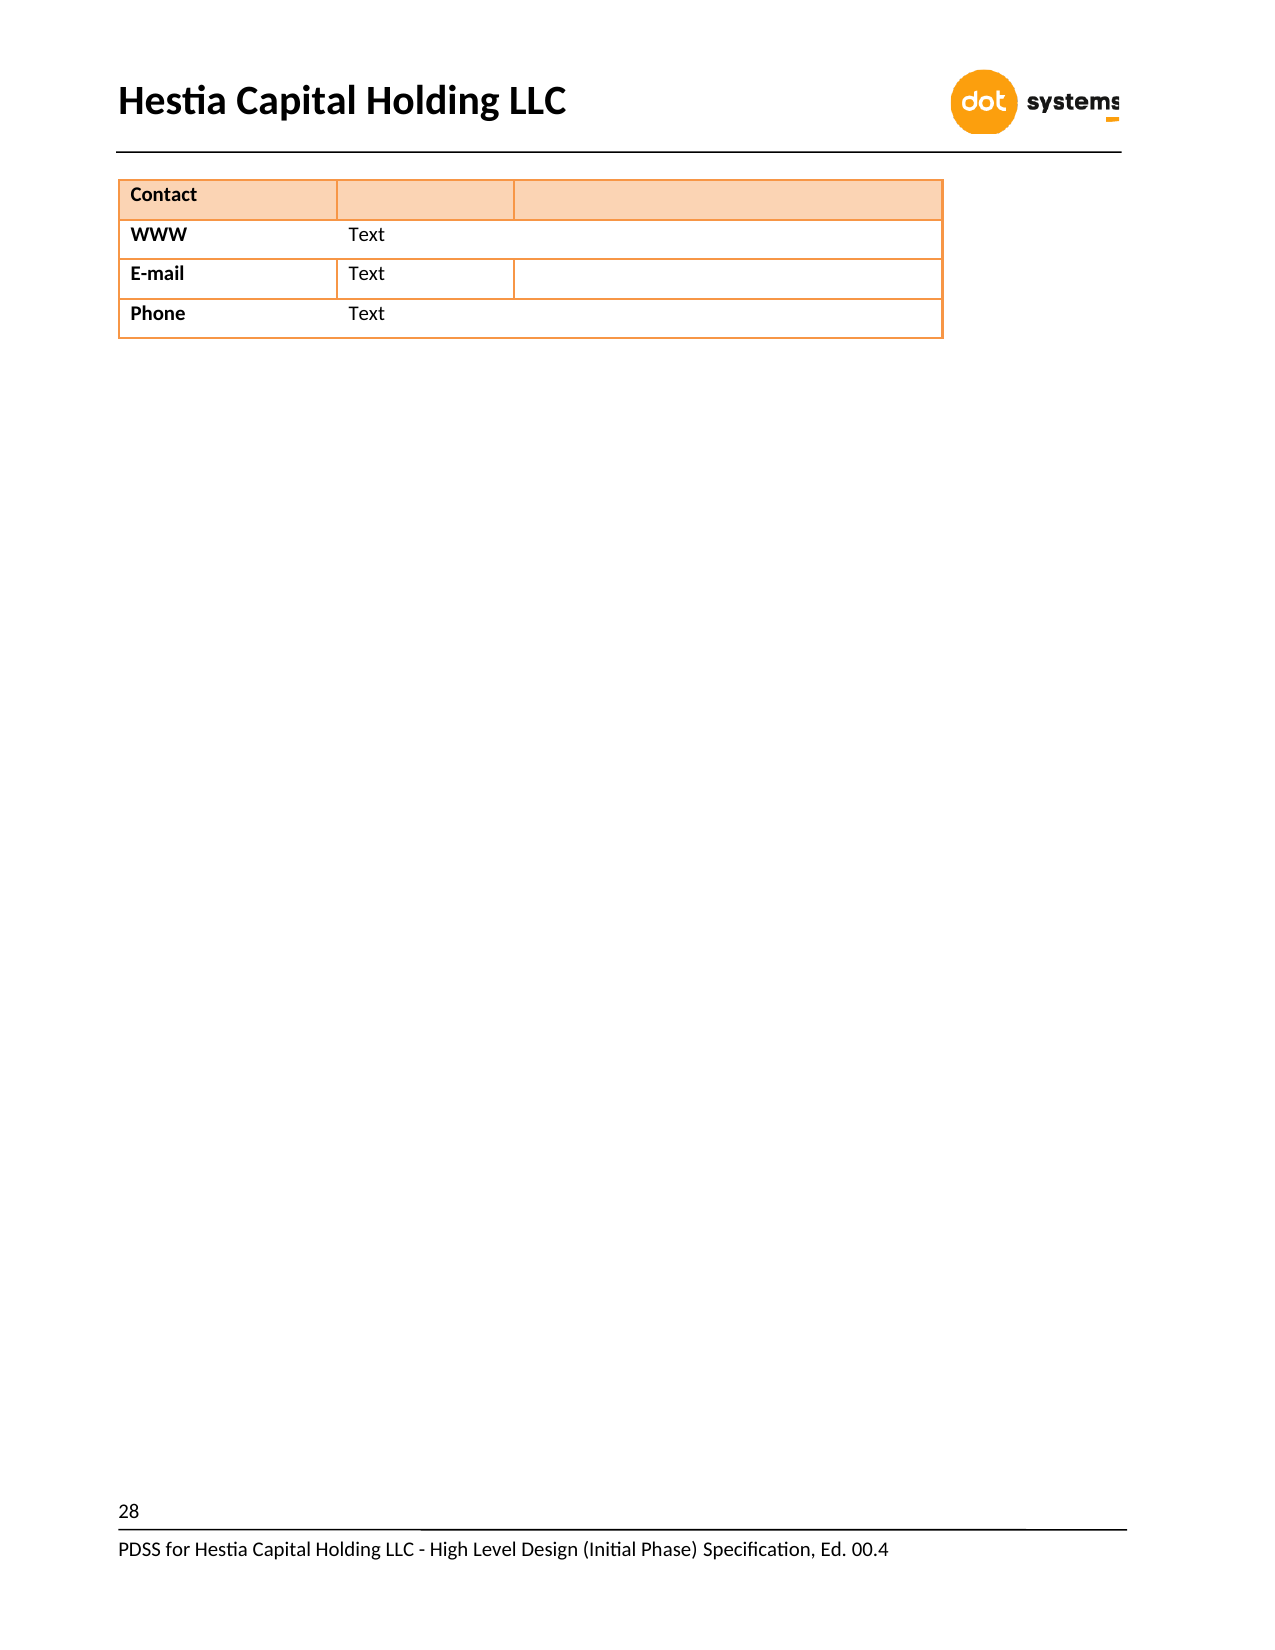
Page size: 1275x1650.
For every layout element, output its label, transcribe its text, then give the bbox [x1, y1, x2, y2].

table_cell E-mail [120, 260, 336, 298]
picture [950, 69, 1120, 134]
table_cell [514, 300, 941, 337]
table_cell Text [337, 300, 514, 337]
table_cell [515, 181, 941, 219]
table_cell [514, 221, 941, 258]
table_cell [338, 181, 513, 219]
table_cell Text [337, 221, 514, 258]
table_cell Contact [120, 181, 336, 219]
table_cell Phone [120, 300, 337, 337]
table_cell Text [338, 260, 513, 298]
table_cell [515, 260, 941, 298]
table_cell WWW [120, 221, 337, 258]
